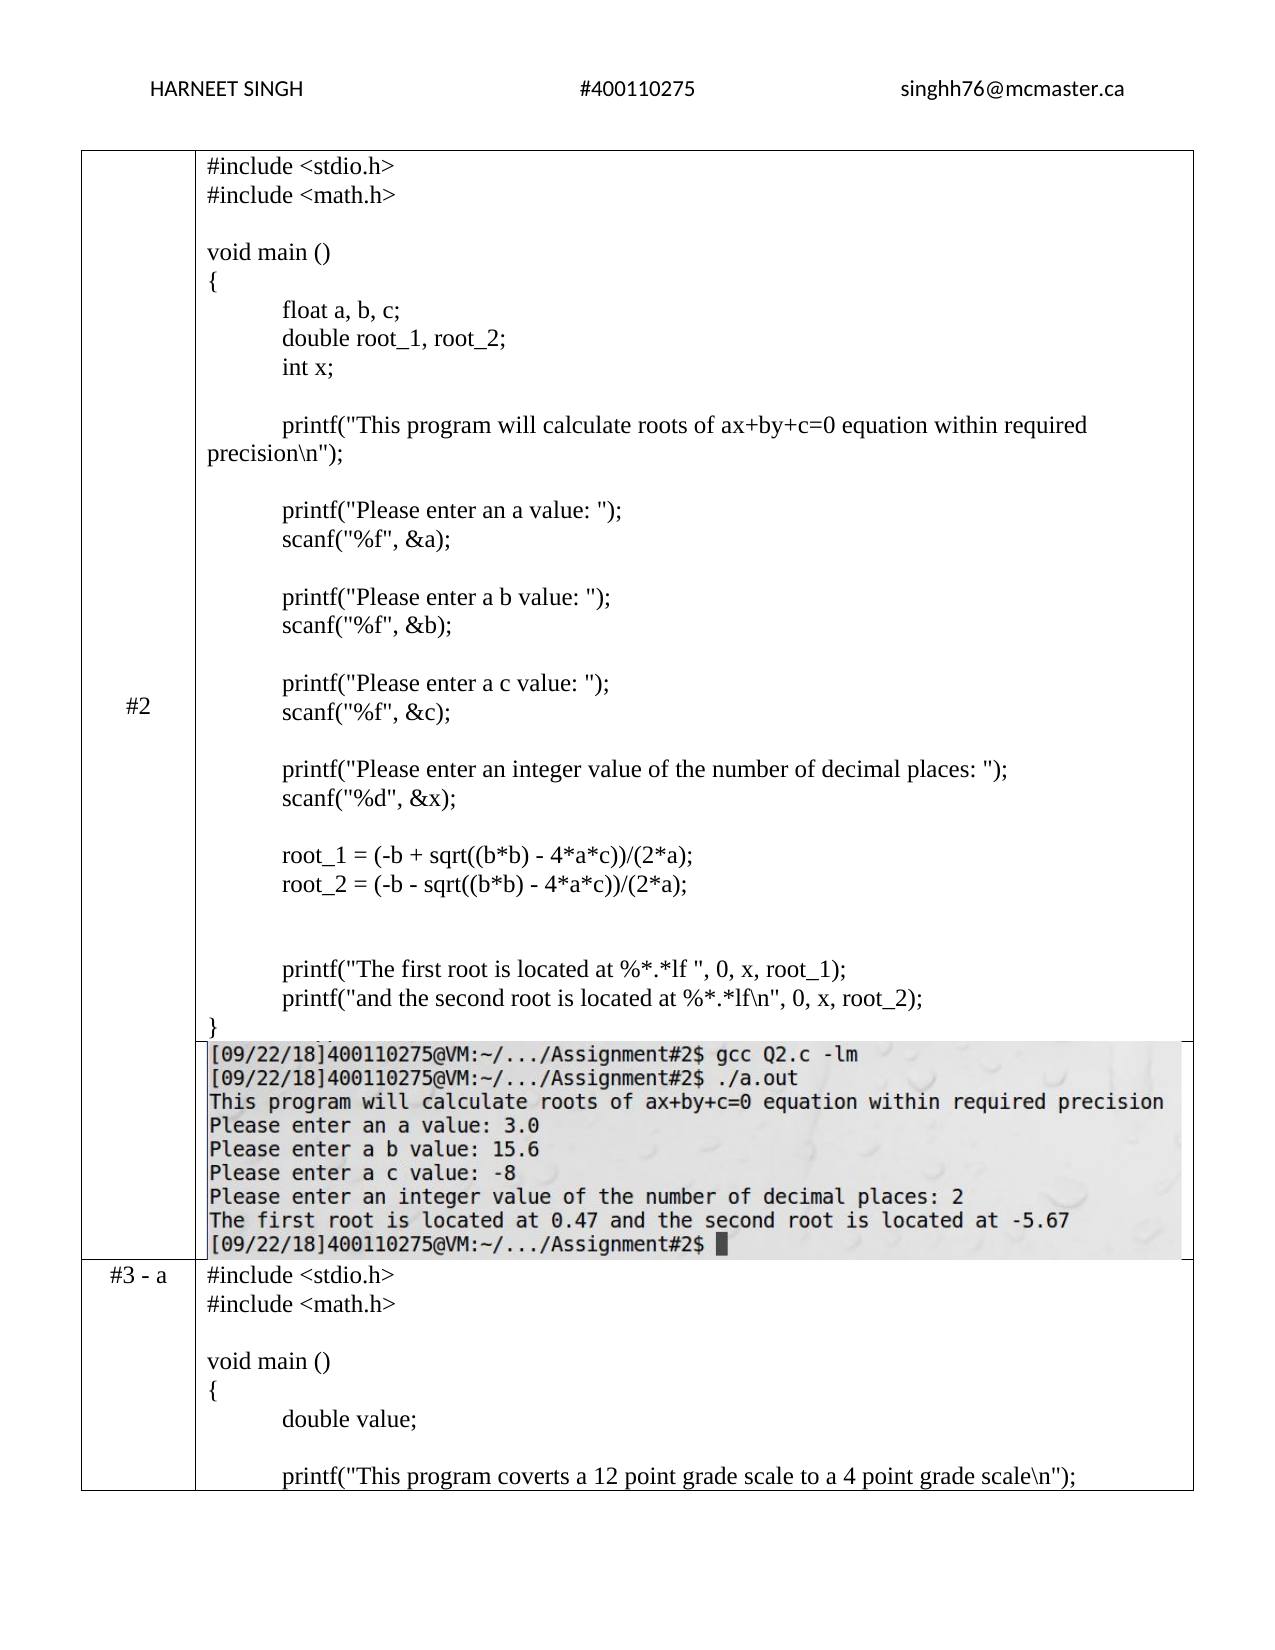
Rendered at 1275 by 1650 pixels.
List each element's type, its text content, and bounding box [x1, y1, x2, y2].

table_cell [196, 1042, 206, 1259]
table_cell #include <stdio.h> #include <math.h> void main () { float a, b, c; double root_1, root_2; int x; printf("This program will calculate roots of ax+by+c=0 equation within required precision\n"); printf("Please enter an a value: "); scanf("%f", &a); printf("Please enter a b value: "); scanf("%f", &b); printf("Please enter a c value: "); scanf("%f", &c); printf("Please enter an integer value of the number of decimal places: "); scanf("%d", &x); root_1 = (-b + sqrt((b*b) - 4*a*c))/(2*a); root_2 = (-b - sqrt((b*b) - 4*a*c))/(2*a); printf("The first root is located at %*.*lf ", 0, x, root_1); printf("and the second root is located at %*.*lf\n", 0, x, root_2); } [196, 151, 1193, 1041]
picture [206, 1041, 1182, 1260]
table_cell [1182, 1042, 1193, 1259]
table_cell #2 [82, 151, 195, 1259]
table_cell #3 - a [82, 1260, 195, 1490]
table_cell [196, 1260, 1193, 1490]
